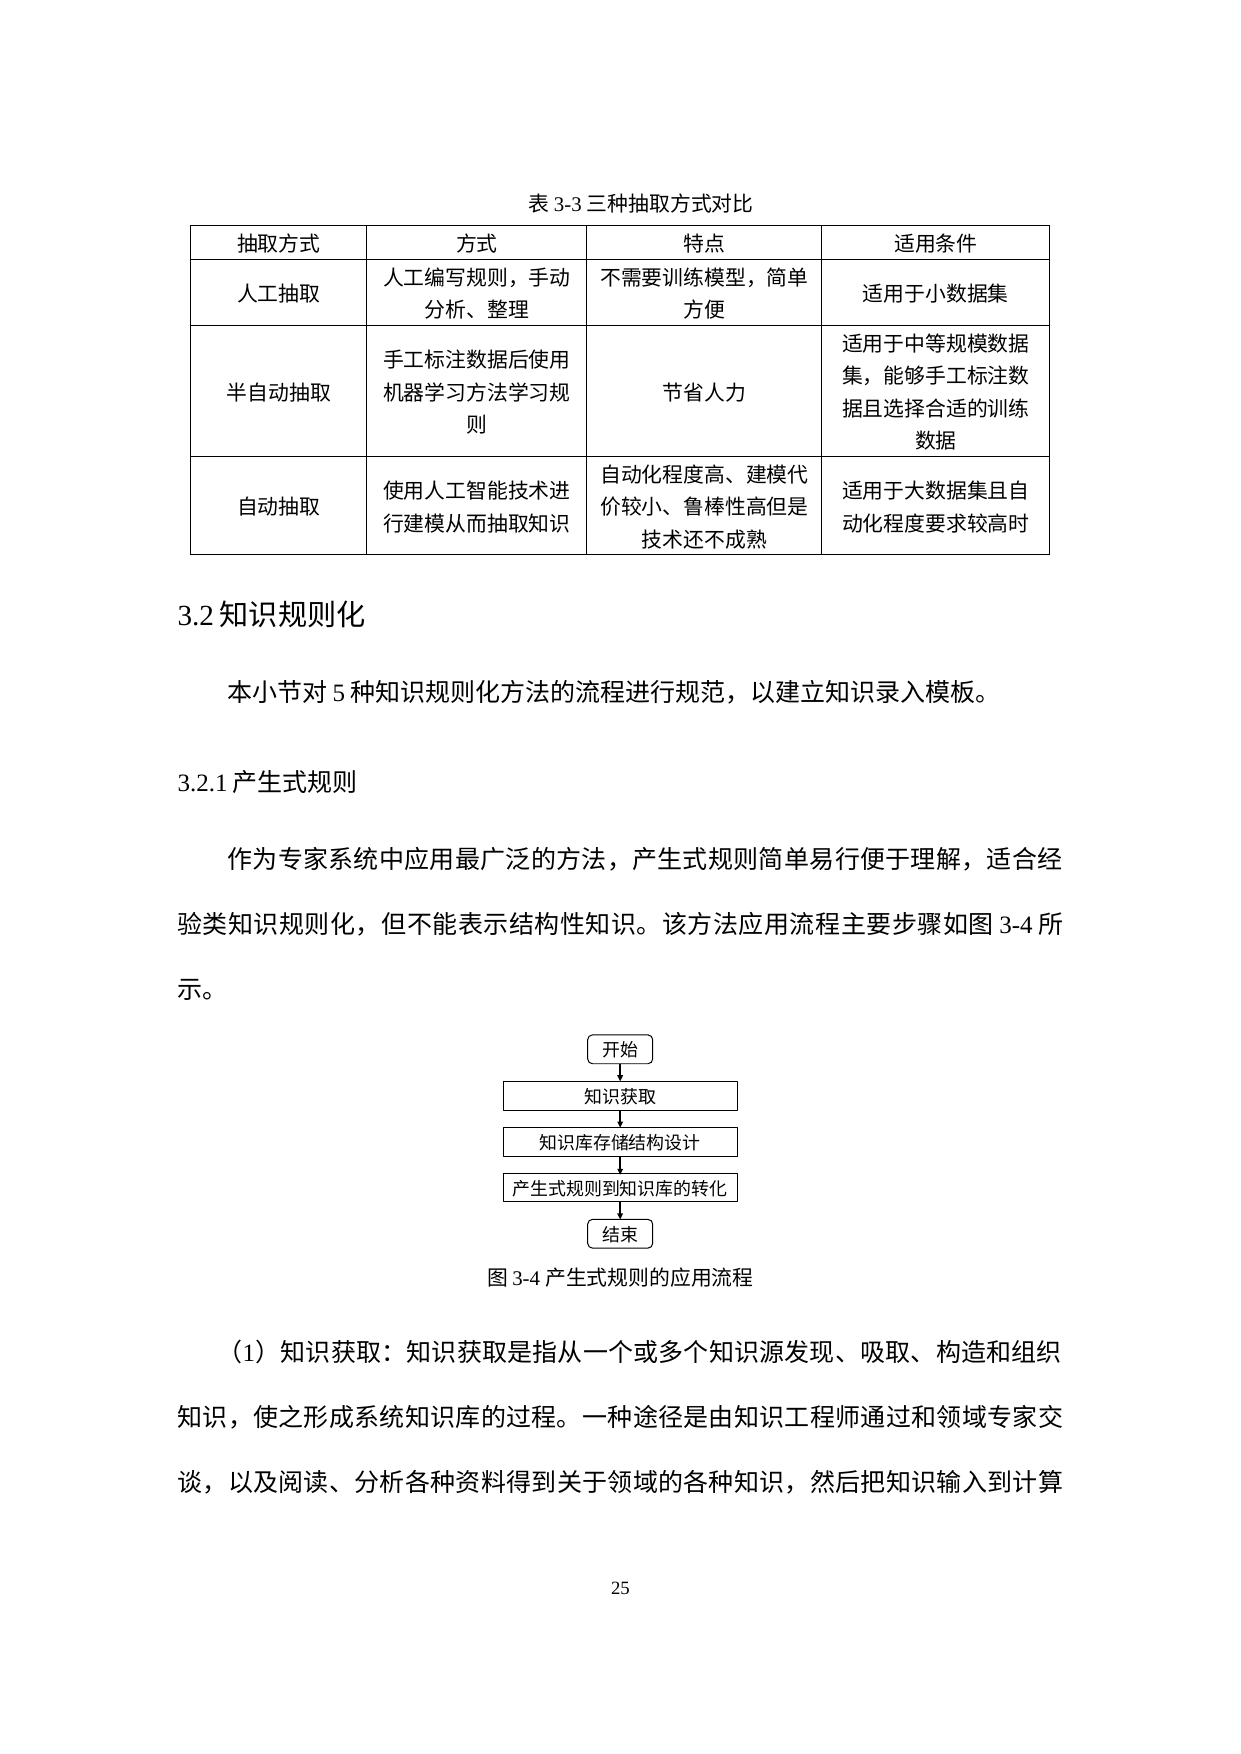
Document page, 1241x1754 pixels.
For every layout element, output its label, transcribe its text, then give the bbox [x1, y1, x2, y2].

table_cell 不需要训练模型，简单方便 [587, 260, 821, 325]
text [177, 1318, 1063, 1513]
table_header 适用条件 [822, 226, 1049, 259]
table_cell 人工抽取 [191, 260, 366, 325]
table_cell 使用人工智能技术进行建模从而抽取知识 [367, 457, 586, 554]
table_cell 节省人力 [587, 326, 821, 456]
text 3.2.1产生式规则 [177, 748, 1063, 813]
table_cell 适用于中等规模数据集，能够手工标注数据且选择合适的训练数据 [822, 326, 1049, 456]
text 表3-3 三种抽取方式对比 [177, 186, 1063, 219]
table_cell 半自动抽取 [191, 326, 366, 456]
table_cell 人工编写规则，手动分析、整理 [367, 260, 586, 325]
table_cell 适用于大数据集且自动化程度要求较高时 [822, 457, 1049, 554]
text 3.2知识规则化 [177, 580, 1063, 645]
table_header 特点 [587, 226, 821, 259]
table_header 抽取方式 [191, 226, 366, 259]
text 作为专家系统中应用最广泛的方法，产生式规则简单易行便于理解，适合经验类知识规则化，但不能表示结构性知识。该方法应用流程主要步骤如图3-4所示。 [177, 825, 1063, 1020]
text 本小节对5种知识规则化方法的流程进行规范，以建立知识录入模板。 [177, 658, 1063, 723]
text 图3-4 产生式规则的应用流程 [177, 1260, 1063, 1293]
table_header 方式 [367, 226, 586, 259]
table_cell 自动化程度高、建模代价较小、鲁棒性高但是技术还不成熟 [587, 457, 821, 554]
table_cell 手工标注数据后使用机器学习方法学习规则 [367, 326, 586, 456]
table_cell 适用于小数据集 [822, 260, 1049, 325]
table_cell 自动抽取 [191, 457, 366, 554]
